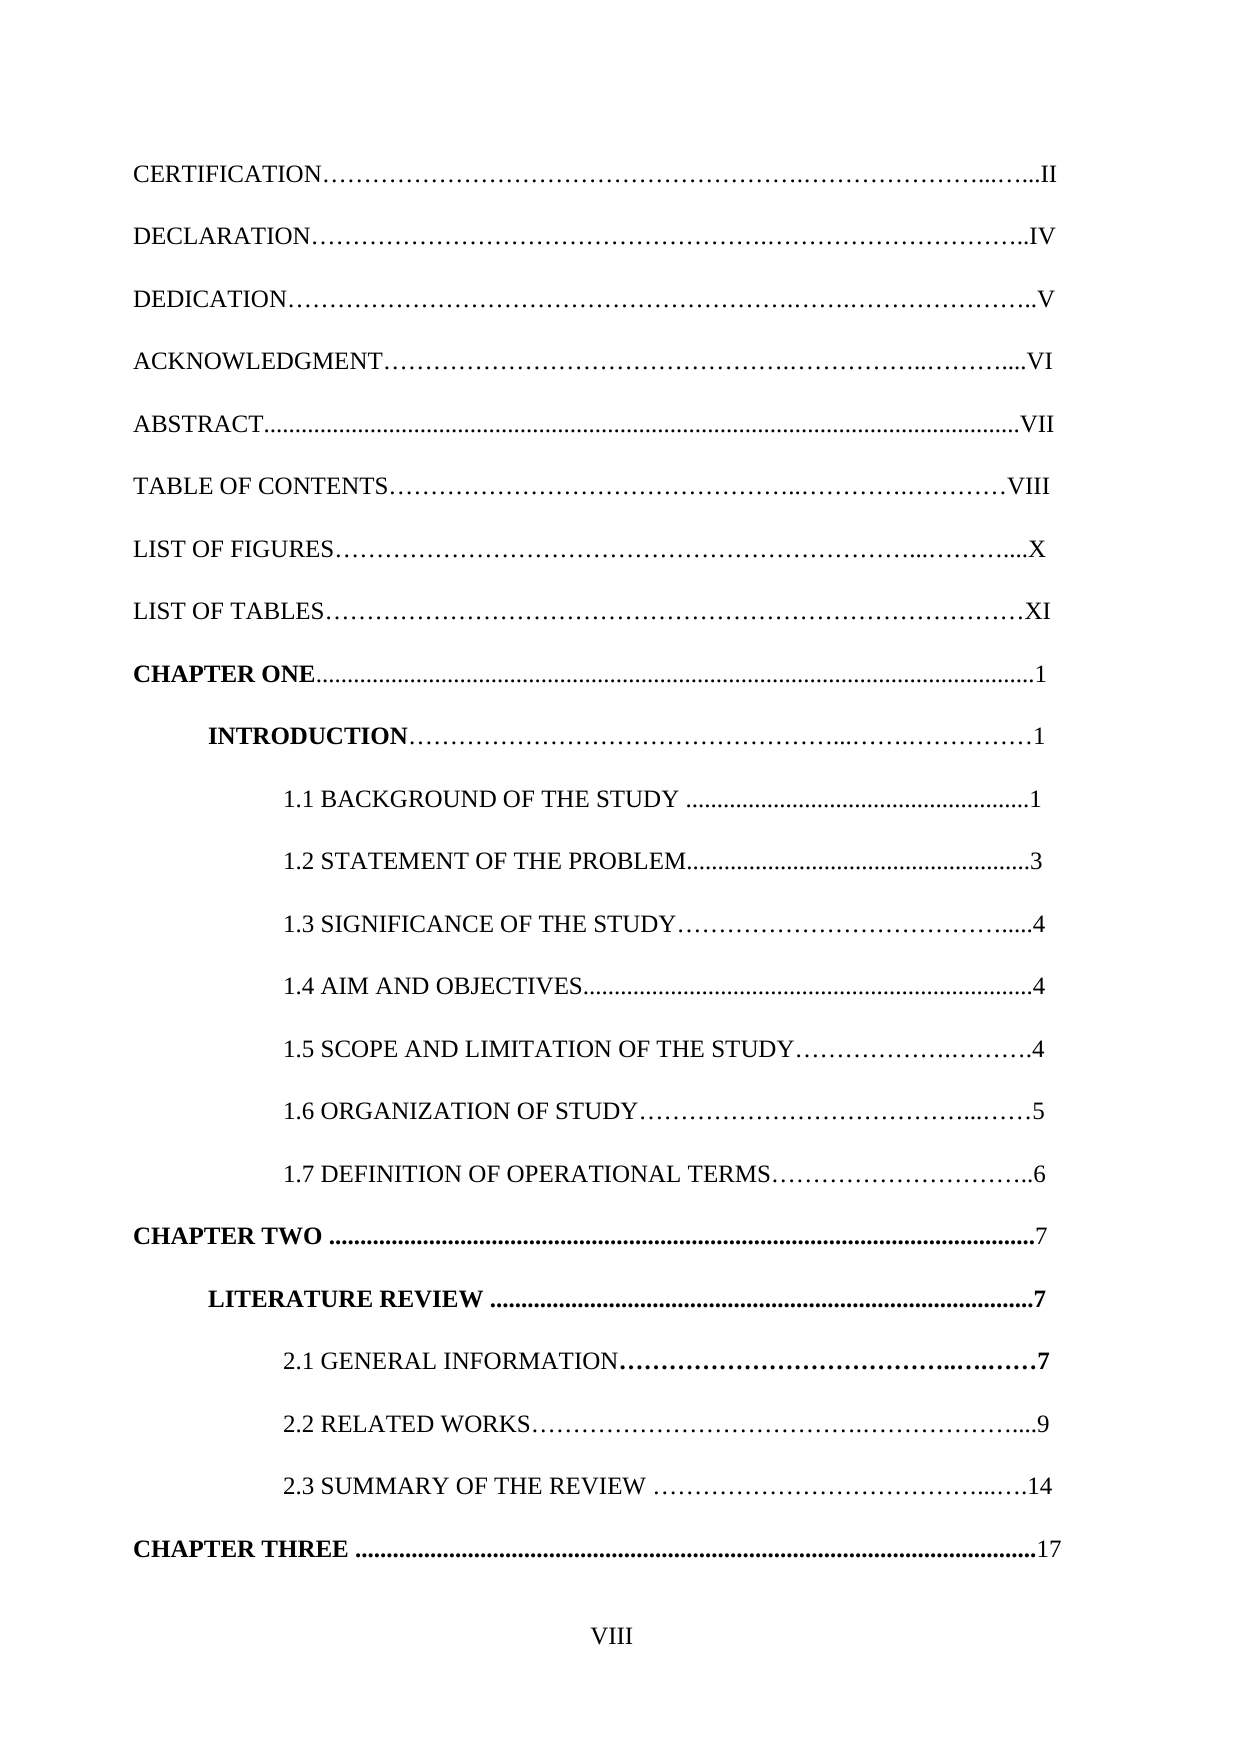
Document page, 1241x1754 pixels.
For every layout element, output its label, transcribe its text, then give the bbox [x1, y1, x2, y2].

text 1.4 AIM AND OBJECTIVES........................................................................4 [283, 962, 1090, 1000]
text 2.1 GENERAL INFORMATION…………………………………..….……7 [133, 1337, 1090, 1375]
text 1.6 ORGANIZATION OF STUDY…………………………………...……5 [283, 1087, 1090, 1125]
text LIST OF FIGURES……………………………………………………………...………....X [133, 525, 1090, 562]
text LITERATURE REVIEW .......................................................................................7 [133, 1275, 1090, 1312]
text 2.3 SUMMARY OF THE REVIEW …………………………………...….14 [133, 1462, 1090, 1500]
text ACKNOWLEDGMENT………………………………………….……………..………....VI [133, 337, 1090, 375]
text 1.3 SIGNIFICANCE OF THE STUDY………………………………….....4 [283, 900, 1090, 937]
text CHAPTER ONE...................................................................................................................1 [133, 650, 1090, 687]
text CHAPTER THREE .............................................................................................................17 [133, 1525, 1090, 1562]
text 1.1 BACKGROUND OF THE STUDY .......................................................1 [283, 775, 1090, 812]
text ABSTRACT.........................................................................................................................VII [133, 400, 1090, 437]
text DEDICATION…………………………………………………….…….…………………..V [133, 275, 1090, 312]
text DECLARATION……………………………………………….…………………………..IV [133, 212, 1090, 250]
text 1.2 STATEMENT OF THE PROBLEM.......................................................3 [283, 837, 1090, 875]
text TABLE OF CONTENTS…………………………………………..………….…………VIII [133, 462, 1090, 500]
text LIST OF TABLES…………………………………………………………………………XI [133, 587, 1090, 625]
text 1.7 DEFINITION OF OPERATIONAL TERMS…………………………..6 [283, 1150, 1090, 1187]
text INTRODUCTION……………………………………………...…….……………1 [133, 712, 1090, 750]
text CHAPTER TWO .................................................................................................................7 [133, 1212, 1090, 1250]
text 1.5 SCOPE AND LIMITATION OF THE STUDY……………….……….4 [283, 1025, 1090, 1062]
text 2.2 RELATED WORKS………………………………….………………....9 [133, 1400, 1090, 1437]
text CERTIFICATION………………………………………………….…………………...…...II [133, 150, 1090, 187]
